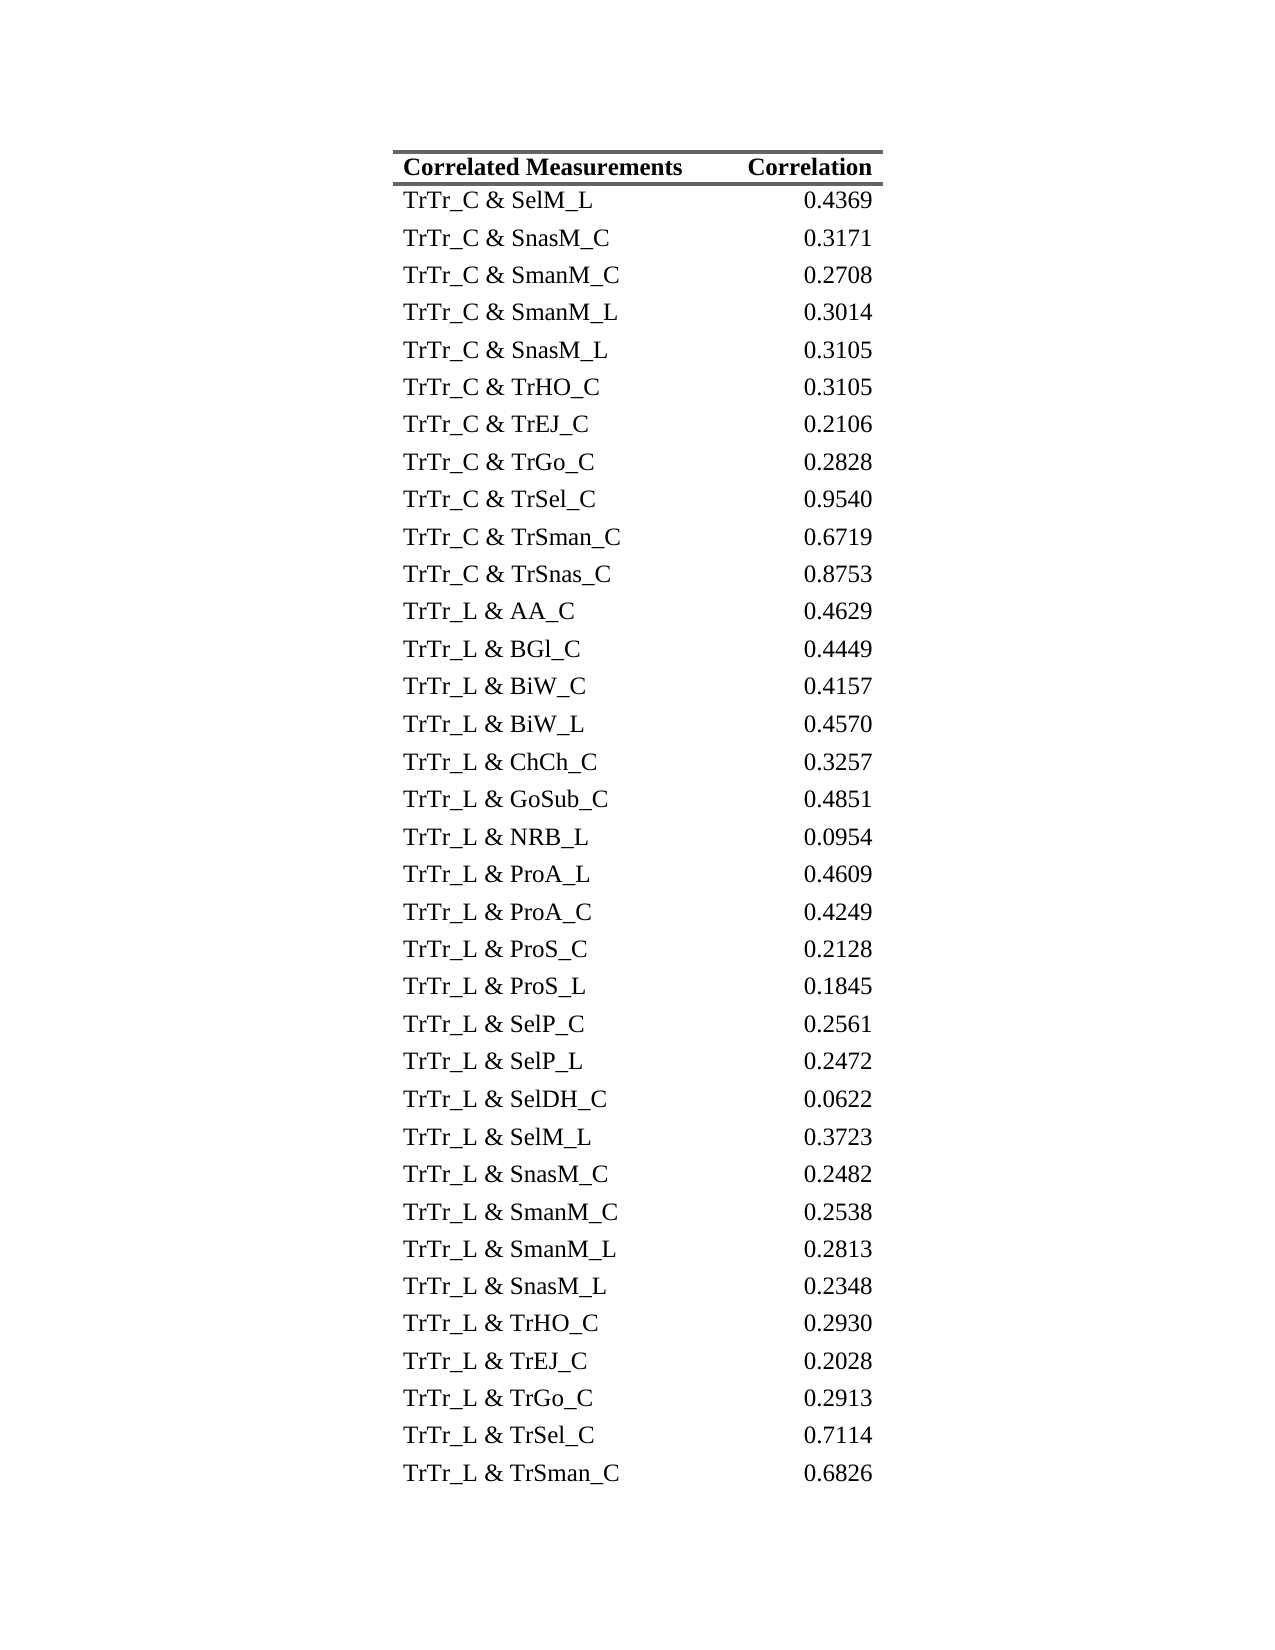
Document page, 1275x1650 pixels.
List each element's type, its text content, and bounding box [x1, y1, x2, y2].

table_cell 0.4369 [715, 186, 883, 220]
table_cell 0.0954 [715, 819, 883, 856]
table_cell 0.2913 [715, 1380, 883, 1417]
table_cell TrTr_L & ProA_C [393, 894, 715, 931]
table_cell 0.4157 [715, 668, 883, 706]
table_cell TrTr_C & TrSman_C [393, 519, 715, 556]
table_cell TrTr_L & AA_C [393, 593, 715, 631]
table_cell TrTr_L & SnasM_L [393, 1268, 715, 1306]
table_cell 0.2128 [715, 931, 883, 968]
table_cell TrTr_C & TrGo_C [393, 444, 715, 481]
table_cell TrTr_C & TrSnas_C [393, 556, 715, 593]
table_cell 0.0622 [715, 1081, 883, 1119]
table_cell TrTr_L & SmanM_C [393, 1194, 715, 1231]
table_cell 0.4629 [715, 593, 883, 631]
table_cell 0.4851 [715, 781, 883, 819]
table_cell 0.6826 [715, 1455, 883, 1492]
table_cell TrTr_L & SelM_L [393, 1119, 715, 1156]
table_cell 0.4570 [715, 706, 883, 744]
table_cell TrTr_L & ChCh_C [393, 744, 715, 781]
table_cell 0.2106 [715, 406, 883, 444]
table_cell 0.2538 [715, 1194, 883, 1231]
table_cell 0.3257 [715, 744, 883, 781]
table_cell TrTr_L & NRB_L [393, 819, 715, 856]
table_cell 0.1845 [715, 968, 883, 1006]
table_cell TrTr_L & TrSel_C [393, 1418, 715, 1455]
table_cell 0.3105 [715, 332, 883, 369]
table_cell 0.3171 [715, 220, 883, 257]
table_cell 0.3723 [715, 1119, 883, 1156]
table_cell TrTr_L & SelP_C [393, 1006, 715, 1043]
table_cell 0.2028 [715, 1343, 883, 1380]
table_cell TrTr_C & SmanM_C [393, 257, 715, 294]
table_header Correlated Measurements [393, 154, 715, 182]
table_cell TrTr_L & ProS_L [393, 968, 715, 1006]
table_cell 0.4449 [715, 631, 883, 668]
table_cell 0.2472 [715, 1043, 883, 1081]
table_cell 0.3105 [715, 369, 883, 406]
table_cell TrTr_C & SelM_L [393, 186, 715, 220]
table_cell 0.9540 [715, 481, 883, 519]
table_cell TrTr_C & SmanM_L [393, 295, 715, 332]
table_cell 0.4249 [715, 894, 883, 931]
table_cell TrTr_L & SnasM_C [393, 1156, 715, 1194]
table_cell TrTr_L & TrSman_C [393, 1455, 715, 1492]
table_cell 0.3014 [715, 295, 883, 332]
table_cell TrTr_L & SmanM_L [393, 1231, 715, 1268]
table_cell 0.2482 [715, 1156, 883, 1194]
table_cell TrTr_C & TrEJ_C [393, 406, 715, 444]
table_cell TrTr_L & GoSub_C [393, 781, 715, 819]
table_cell 0.2561 [715, 1006, 883, 1043]
table_cell TrTr_L & BGl_C [393, 631, 715, 668]
table_cell 0.6719 [715, 519, 883, 556]
table_cell TrTr_C & TrSel_C [393, 481, 715, 519]
table_cell TrTr_C & SnasM_C [393, 220, 715, 257]
table_cell 0.2828 [715, 444, 883, 481]
table_cell TrTr_L & SelP_L [393, 1043, 715, 1081]
table_cell 0.4609 [715, 856, 883, 894]
table_cell TrTr_L & BiW_L [393, 706, 715, 744]
table_cell TrTr_L & BiW_C [393, 668, 715, 706]
table_cell 0.8753 [715, 556, 883, 593]
table_cell TrTr_L & SelDH_C [393, 1081, 715, 1119]
table_cell TrTr_L & ProS_C [393, 931, 715, 968]
table_cell TrTr_L & TrHO_C [393, 1306, 715, 1343]
table_cell 0.7114 [715, 1418, 883, 1455]
table_cell TrTr_L & TrEJ_C [393, 1343, 715, 1380]
table_cell TrTr_L & TrGo_C [393, 1380, 715, 1417]
table_cell TrTr_L & ProA_L [393, 856, 715, 894]
table_cell 0.2348 [715, 1268, 883, 1306]
table_cell TrTr_C & TrHO_C [393, 369, 715, 406]
table_cell 0.2813 [715, 1231, 883, 1268]
table_cell 0.2708 [715, 257, 883, 294]
table_header Correlation [715, 154, 883, 182]
table_cell 0.2930 [715, 1306, 883, 1343]
table_cell TrTr_C & SnasM_L [393, 332, 715, 369]
